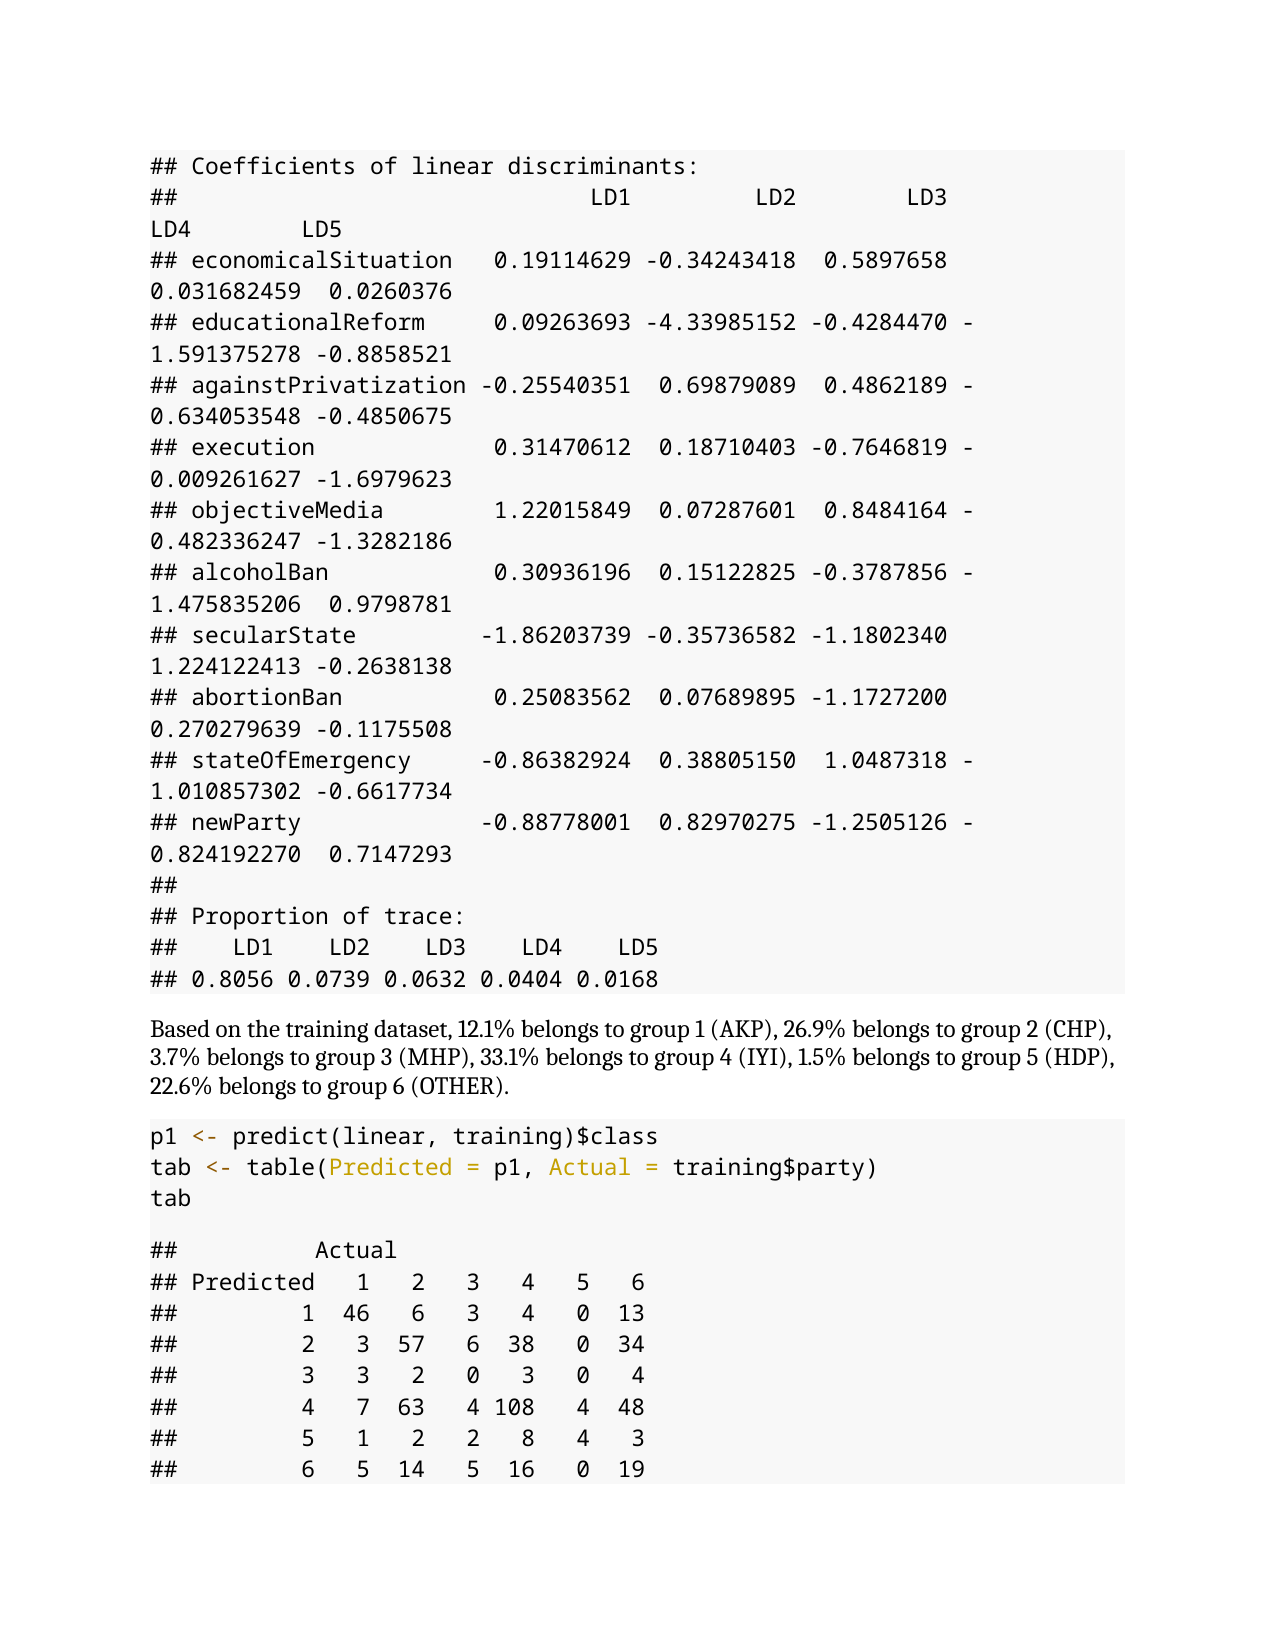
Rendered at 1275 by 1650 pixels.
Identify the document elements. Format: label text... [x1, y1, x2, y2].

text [150, 150, 1125, 994]
text ## Actual ## Predicted 1 2 3 4 5 6 ## 1 46 6 3 4 0 13 ## 2 3 57 6 38 0 34 ## 3 3 2 0 3 0 4 ## 4 7 63 4 108 4 48 ## 5 1 2 2 8 4 3 ## 6 5 14 5 16 0 19 [150, 1234, 1125, 1484]
text Based on the training dataset, 12.1% belongs to group 1 (AKP), 26.9% belongs to group 2 (CHP), 3.7% belongs to group 3 (MHP), 33.1% belongs to group 4 (IYI), 1.5% belongs to group 5 (HDP), 22.6% belongs to group 6 (OTHER). [150, 1014, 1125, 1101]
text p1 <- predict(linear, training)$class tab <- table(Predicted = p1, Actual = training$party) tab [150, 1119, 1125, 1213]
